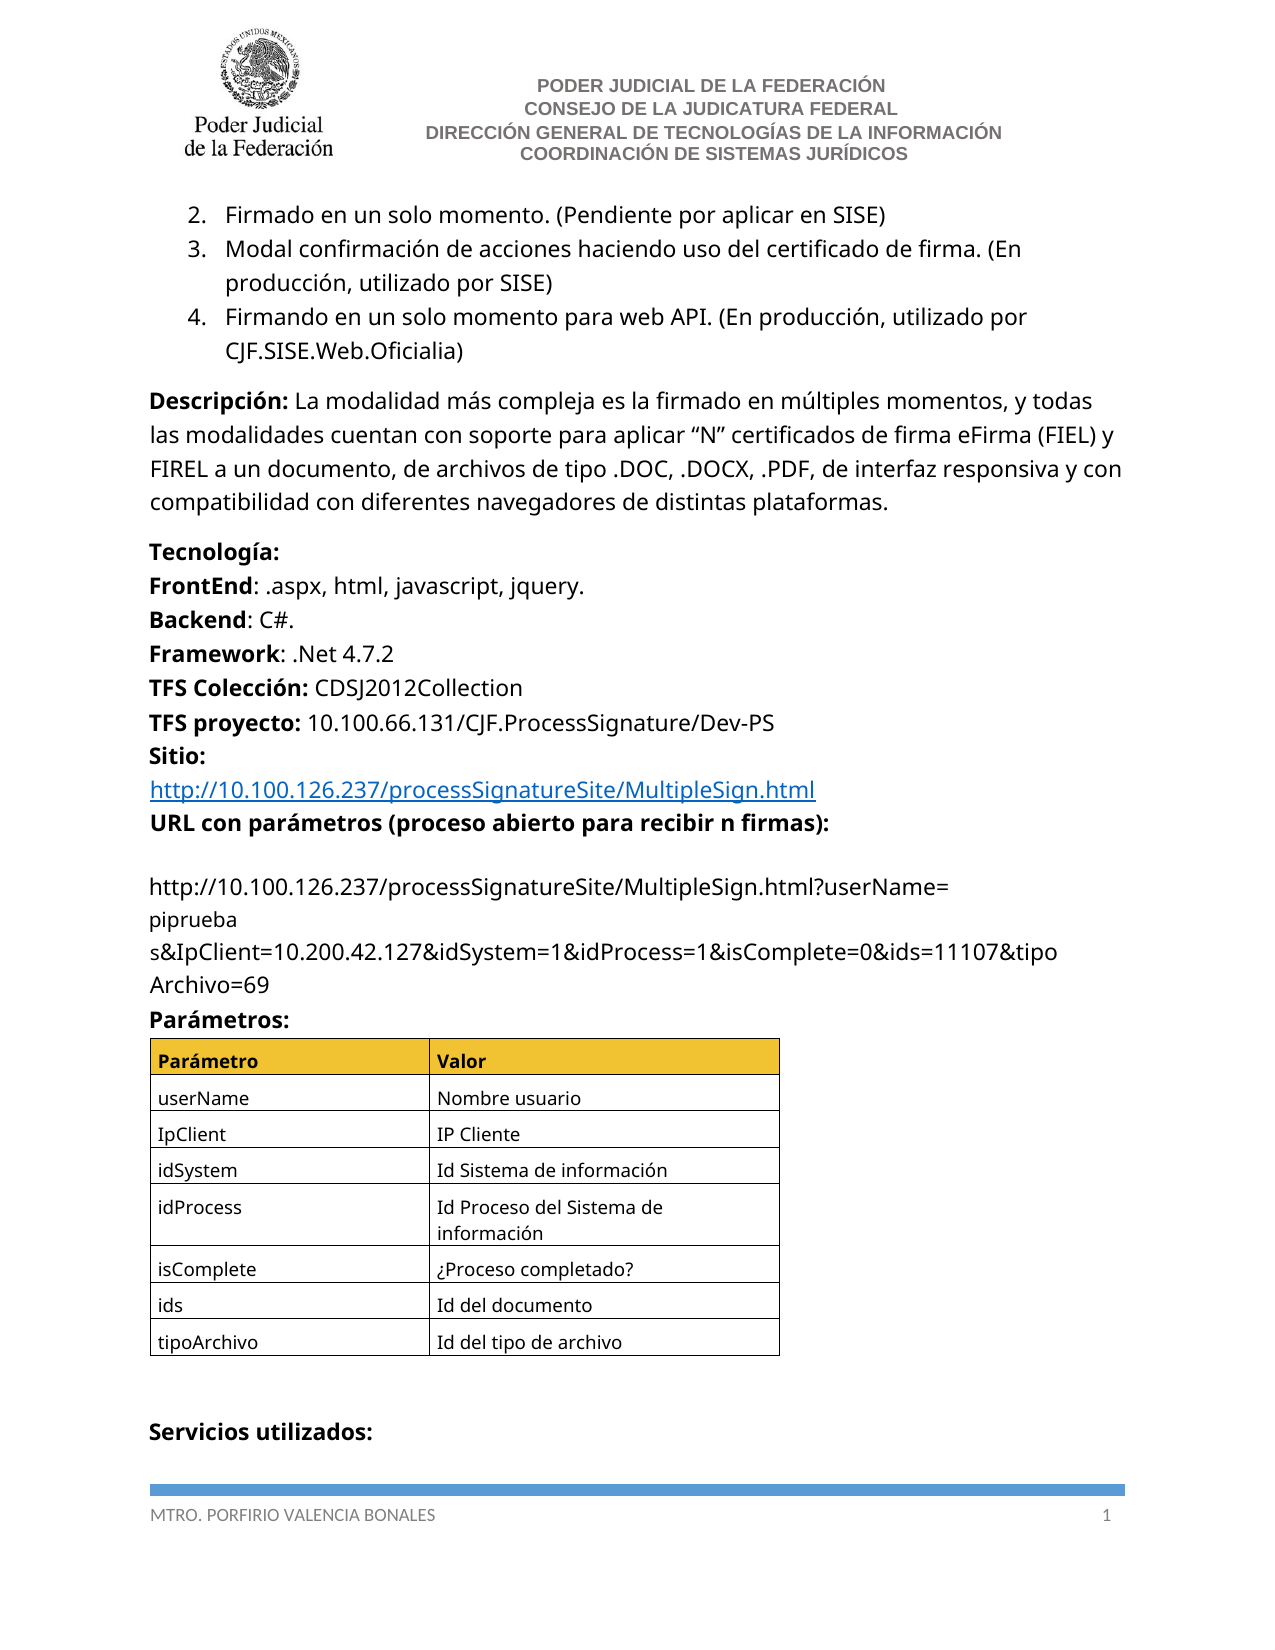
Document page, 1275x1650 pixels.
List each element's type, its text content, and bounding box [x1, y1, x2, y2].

picture [150, 27, 369, 159]
table_cell idProcess [151, 1184, 429, 1245]
table_cell IP Cliente [430, 1111, 779, 1147]
table_cell tipoArchivo [151, 1319, 429, 1355]
text http://10.100.126.237/processSignatureSite/MultipleSign.html?userName= [148, 871, 1125, 902]
table_cell IpClient [151, 1111, 429, 1147]
table_cell isComplete [151, 1246, 429, 1282]
list Firmando en un solo momento para web API. (En producción, utilizado por CJF.SISE.Web.Oficialia) [187, 301, 1125, 366]
table_header Valor [430, 1039, 779, 1074]
table_cell idSystem [151, 1148, 429, 1183]
table_header Parámetro [151, 1039, 429, 1074]
text FrontEnd: .aspx, html, javascript, jquery. [148, 570, 1125, 601]
table_cell ids [151, 1283, 429, 1318]
text Backend: C#. [148, 604, 1175, 636]
text Framework: .Net 4.7.2 [148, 638, 1125, 669]
table_cell Id del documento [430, 1283, 779, 1318]
list Firmado en un solo momento. (Pendiente por aplicar en SISE) [187, 199, 1125, 230]
text Sitio: http://10.100.126.237/processSignatureSite/MultipleSign.html URL con parámetros (proceso abierto para recibir n firmas): [148, 740, 834, 868]
text Parámetros: [148, 1004, 1175, 1035]
text TFS Colección: CDSJ2012Collection [148, 672, 1125, 703]
table_cell Id Proceso del Sistema de información [430, 1184, 779, 1245]
text Descripción: La modalidad más compleja es la firmado en múltiples momentos, y todas las modalidades cuentan con soporte para aplicar “N” certificados de firma eFirma (FIEL) y FIREL a un documento, de archivos de tipo .DOC, .DOCX, .PDF, de interfaz responsiva y con compatibilidad con diferentes navegadores de distintas plataformas. [148, 385, 1125, 517]
text Tecnología: [148, 536, 1175, 567]
text Servicios utilizados: [148, 1416, 1175, 1447]
table_cell Id Sistema de información [430, 1148, 779, 1183]
text pipruebas&IpClient=10.200.42.127&idSystem=1&idProcess=1&isComplete=0&ids=11107&tipo Archivo=69 [148, 905, 1125, 1001]
table_cell userName [151, 1075, 429, 1110]
table_cell Id del tipo de archivo [430, 1319, 779, 1355]
text TFS proyecto: 10.100.66.131/CJF.ProcessSignature/Dev-PS [148, 707, 834, 738]
list Modal confirmación de acciones haciendo uso del certificado de firma. (En producción, utilizado por SISE) [187, 233, 1125, 298]
table_cell ¿Proceso completado? [430, 1246, 779, 1282]
table_cell Nombre usuario [430, 1075, 779, 1110]
